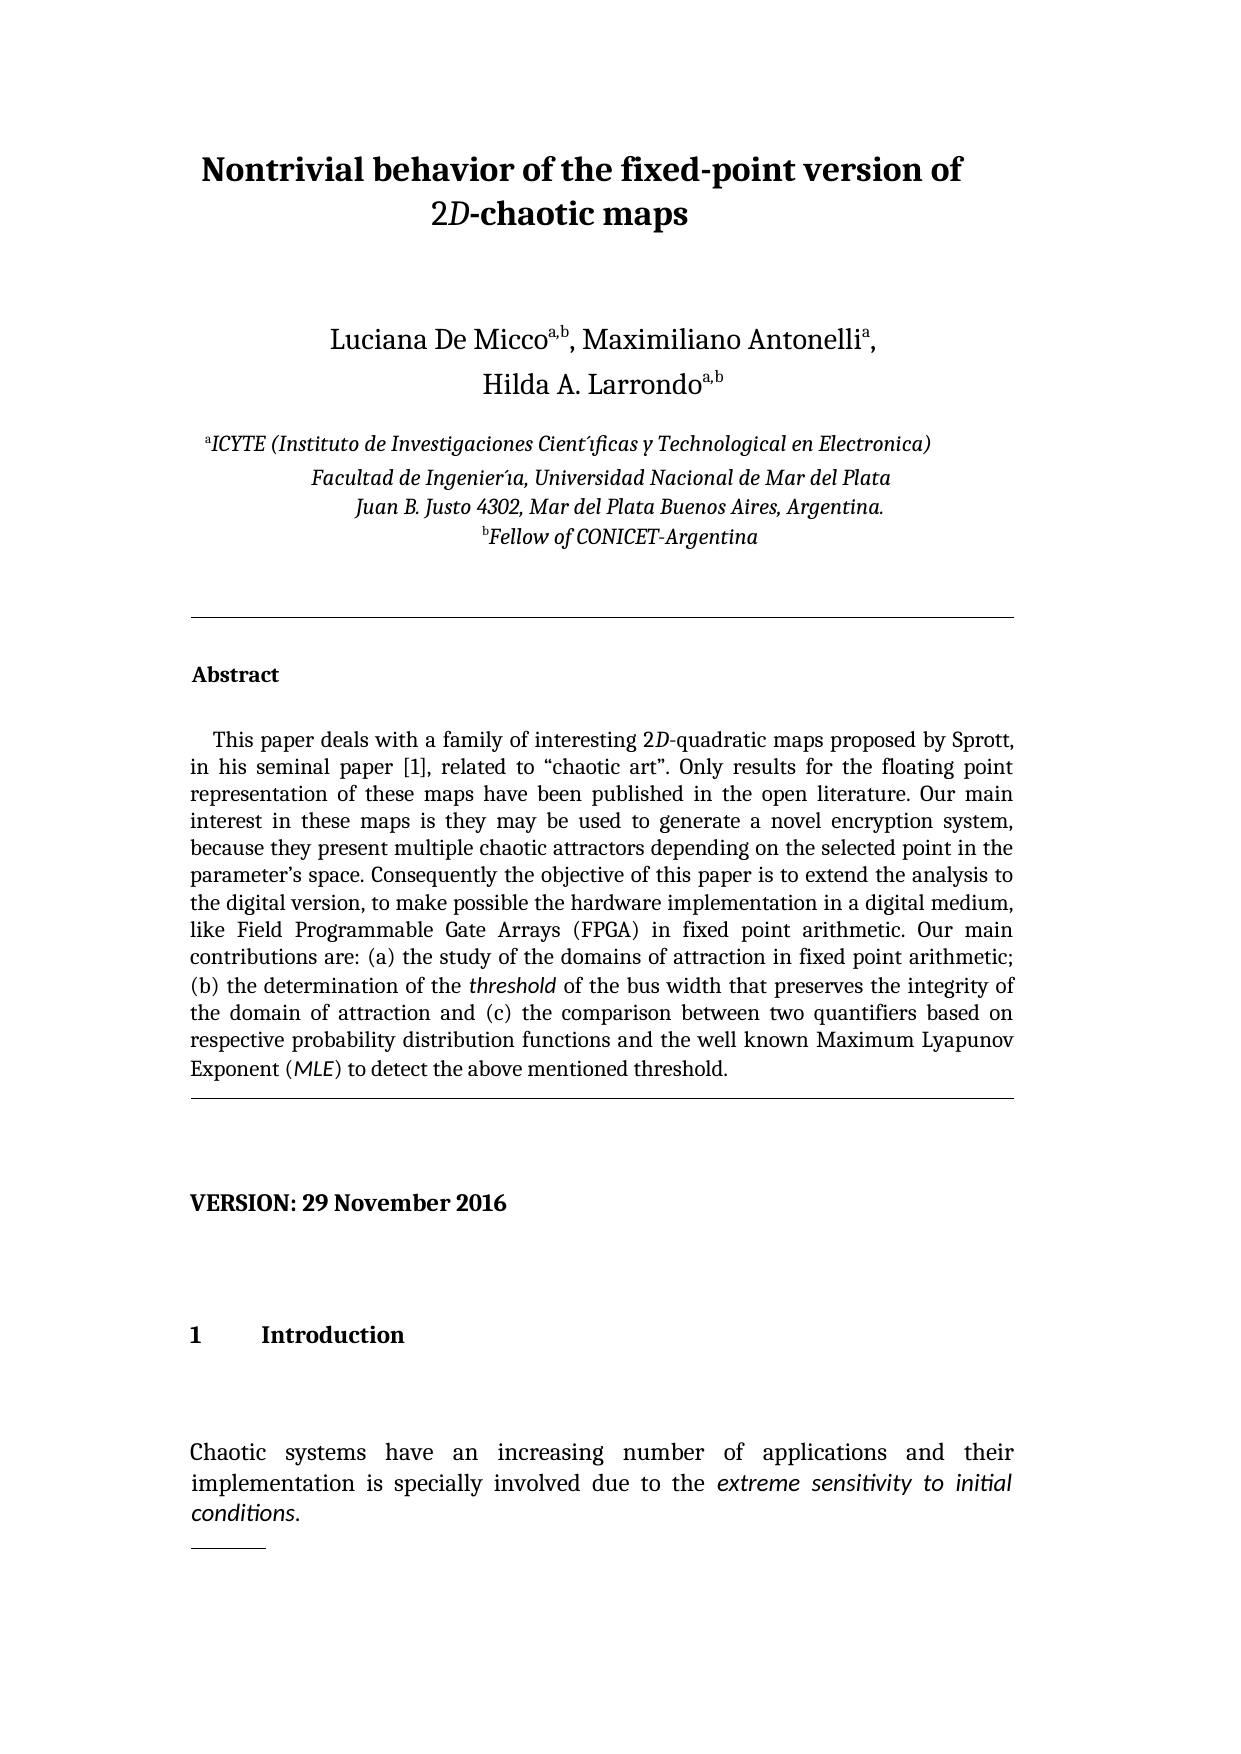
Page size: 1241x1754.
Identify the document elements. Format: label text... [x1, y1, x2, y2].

text Chaotic systems have an increasing number of applications and their implementation is specially involved due to the extreme sensitivity to initial conditions. [190, 1438, 1015, 1528]
text VERSION: 29 November 2016 [190, 1188, 1018, 1217]
text 1 Introduction [190, 1321, 1018, 1350]
text Hilda A. Larrondoa,b [187, 367, 1018, 402]
text Nontrivial behavior of the fixed-point version of 2D-chaotic maps [201, 150, 1017, 235]
text Facultad de Ingenier´ıa, Universidad Nacional de Mar del Plata Juan B. Justo 4302, Mar del Plata Buenos Aires, Argentina. bFellow of CONICET-Argentina [288, 464, 917, 550]
text This paper deals with a family of interesting 2D-quadratic maps proposed by Sprott, in his seminal paper [1], related to “chaotic art”. Only results for the floating point representation of these maps have been published in the open literature. Our main interest in these maps is they may be used to generate a novel encryption system, because they present multiple chaotic attractors depending on the selected point in the parameter’s space. Consequently the objective of this paper is to extend the analysis to the digital version, to make possible the hardware implementation in a digital medium, like Field Programmable Gate Arrays (FPGA) in fixed point arithmetic. Our main contributions are: (a) the study of the domains of attraction in fixed point arithmetic; (b) the determination of the threshold of the bus width that preserves the integrity of the domain of attraction and (c) the comparison between two quantifiers based on respective probability distribution functions and the well known Maximum Lyapunov Exponent (MLE) to detect the above mentioned threshold. [190, 727, 1015, 1082]
text aICYTE (Instituto de Investigaciones Cient´ıficas y Technological en Electronica) [205, 431, 1017, 457]
text Luciana De Miccoa,b, Maximiliano Antonellia, [187, 322, 1018, 357]
text Abstract [192, 662, 1017, 688]
